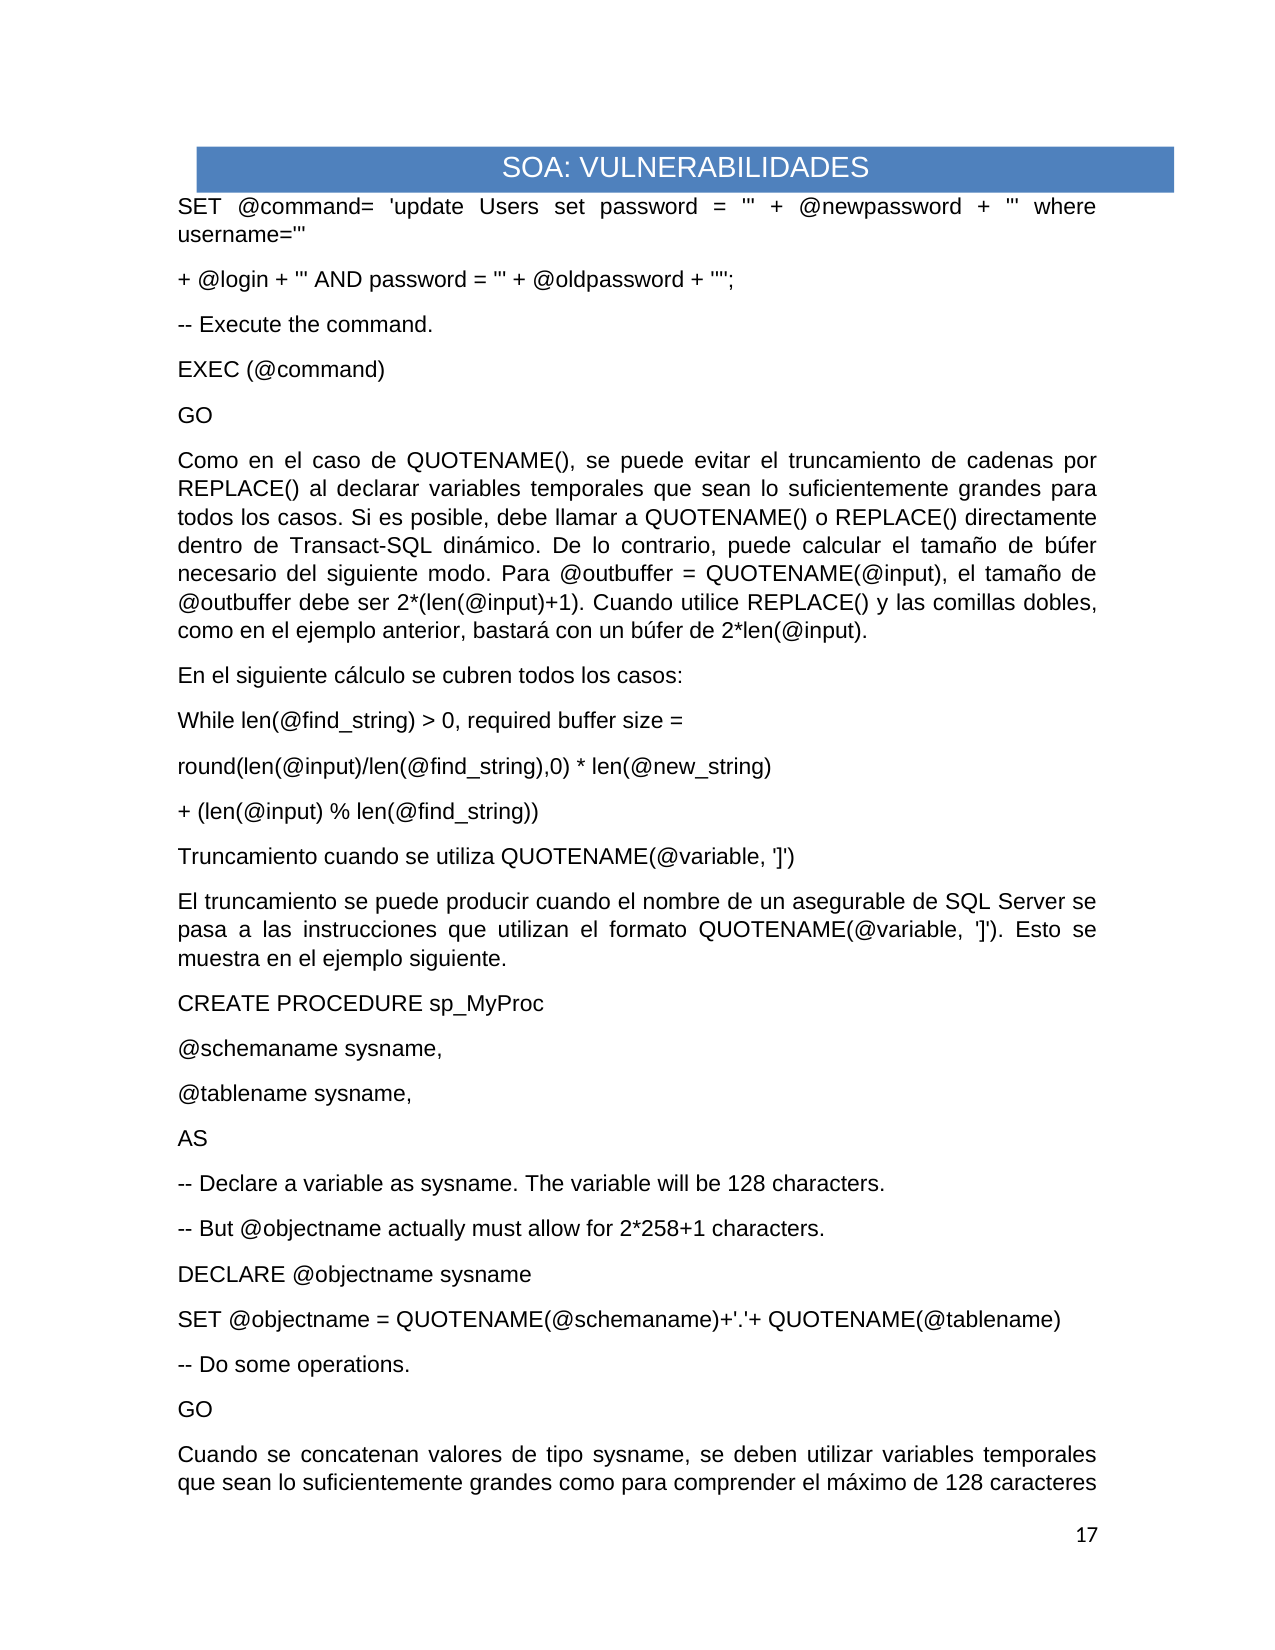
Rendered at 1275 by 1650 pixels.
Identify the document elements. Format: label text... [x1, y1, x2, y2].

text + (len(@input) % len(@find_string)) [177, 798, 1098, 824]
text -- Declare a variable as sysname. The variable will be 128 characters. [177, 1170, 1098, 1197]
text -- Do some operations. [177, 1351, 1098, 1377]
text DECLARE @objectname sysname [177, 1261, 1098, 1287]
text EXEC (@command) [177, 356, 1098, 383]
text -- Execute the command. [177, 311, 1098, 338]
text El truncamiento se puede producir cuando el nombre de un asegurable de SQL Server se pasa a las instrucciones que utilizan el formato QUOTENAME(@variable, ']'). Esto se muestra en el ejemplo siguiente. [177, 888, 1098, 971]
text SET @command= 'update Users set password = ''' + @newpassword + ''' where username=''' [177, 148, 1098, 247]
text Como en el caso de QUOTENAME(), se puede evitar el truncamiento de cadenas por REPLACE() al declarar variables temporales que sean lo suficientemente grandes para todos los casos. Si es posible, debe llamar a QUOTENAME() o REPLACE() directamente dentro de Transact-SQL dinámico. De lo contrario, puede calcular el tamaño de búfer necesario del siguiente modo. Para @outbuffer = QUOTENAME(@input), el tamaño de @outbuffer debe ser 2*(len(@input)+1). Cuando utilice REPLACE() y las comillas dobles, como en el ejemplo anterior, bastará con un búfer de 2*len(@input). [177, 447, 1098, 644]
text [177, 1441, 1098, 1496]
text GO [177, 1396, 1098, 1422]
text AS [177, 1125, 1098, 1152]
text GO [177, 402, 1098, 428]
text SET @objectname = QUOTENAME(@schemaname)+'.'+ QUOTENAME(@tablename) [177, 1306, 1098, 1332]
text @schemaname sysname, [177, 1035, 1098, 1061]
text + @login + ''' AND password = ''' + @oldpassword + ''''; [177, 266, 1098, 293]
text round(len(@input)/len(@find_string),0) * len(@new_string) [177, 753, 1098, 779]
text -- But @objectname actually must allow for 2*258+1 characters. [177, 1215, 1098, 1242]
text Truncamiento cuando se utiliza QUOTENAME(@variable, ']') [177, 843, 1098, 869]
text CREATE PROCEDURE sp_MyProc [177, 990, 1098, 1016]
text While len(@find_string) > 0, required buffer size = [177, 707, 1098, 734]
text En el siguiente cálculo se cubren todos los casos: [177, 662, 1098, 689]
text @tablename sysname, [177, 1080, 1098, 1106]
